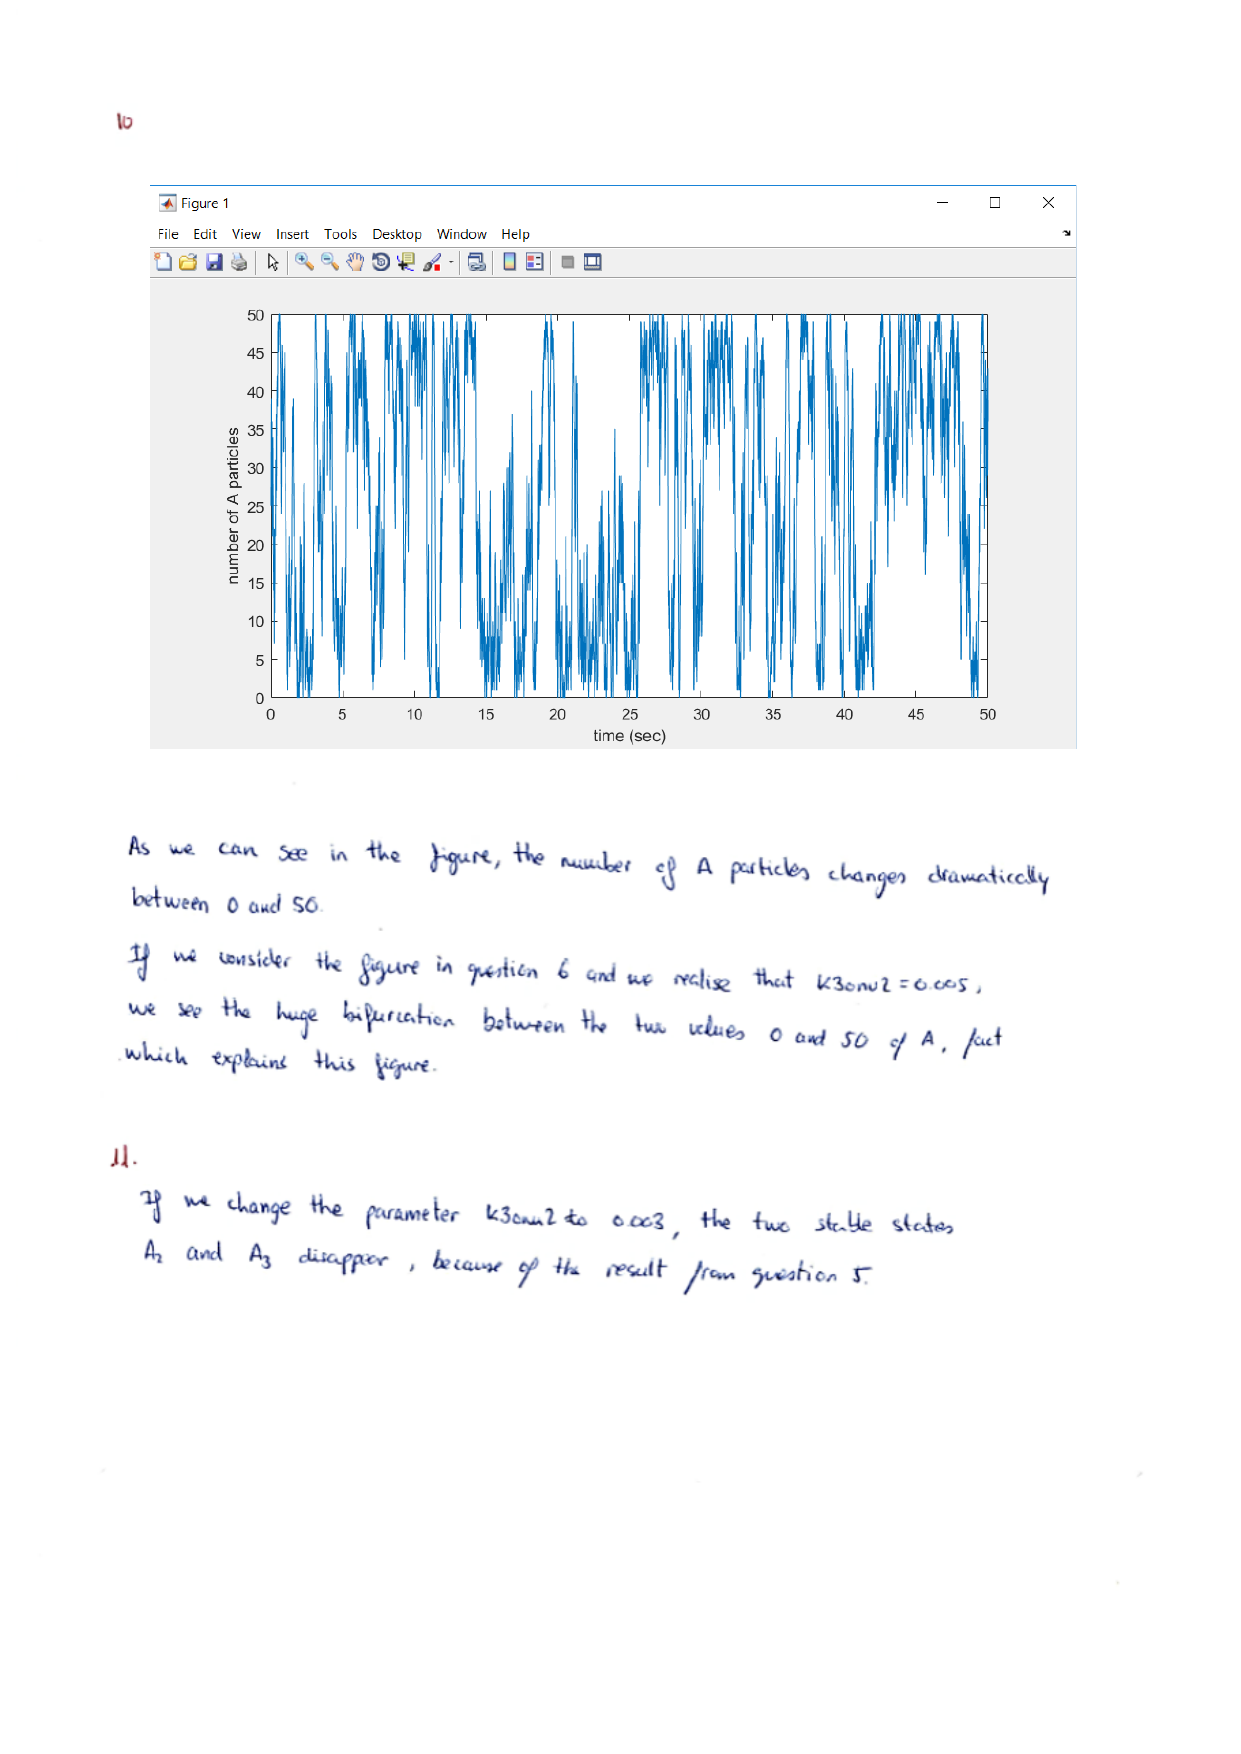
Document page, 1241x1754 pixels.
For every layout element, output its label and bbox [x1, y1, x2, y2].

picture [17, 0, 1156, 1604]
